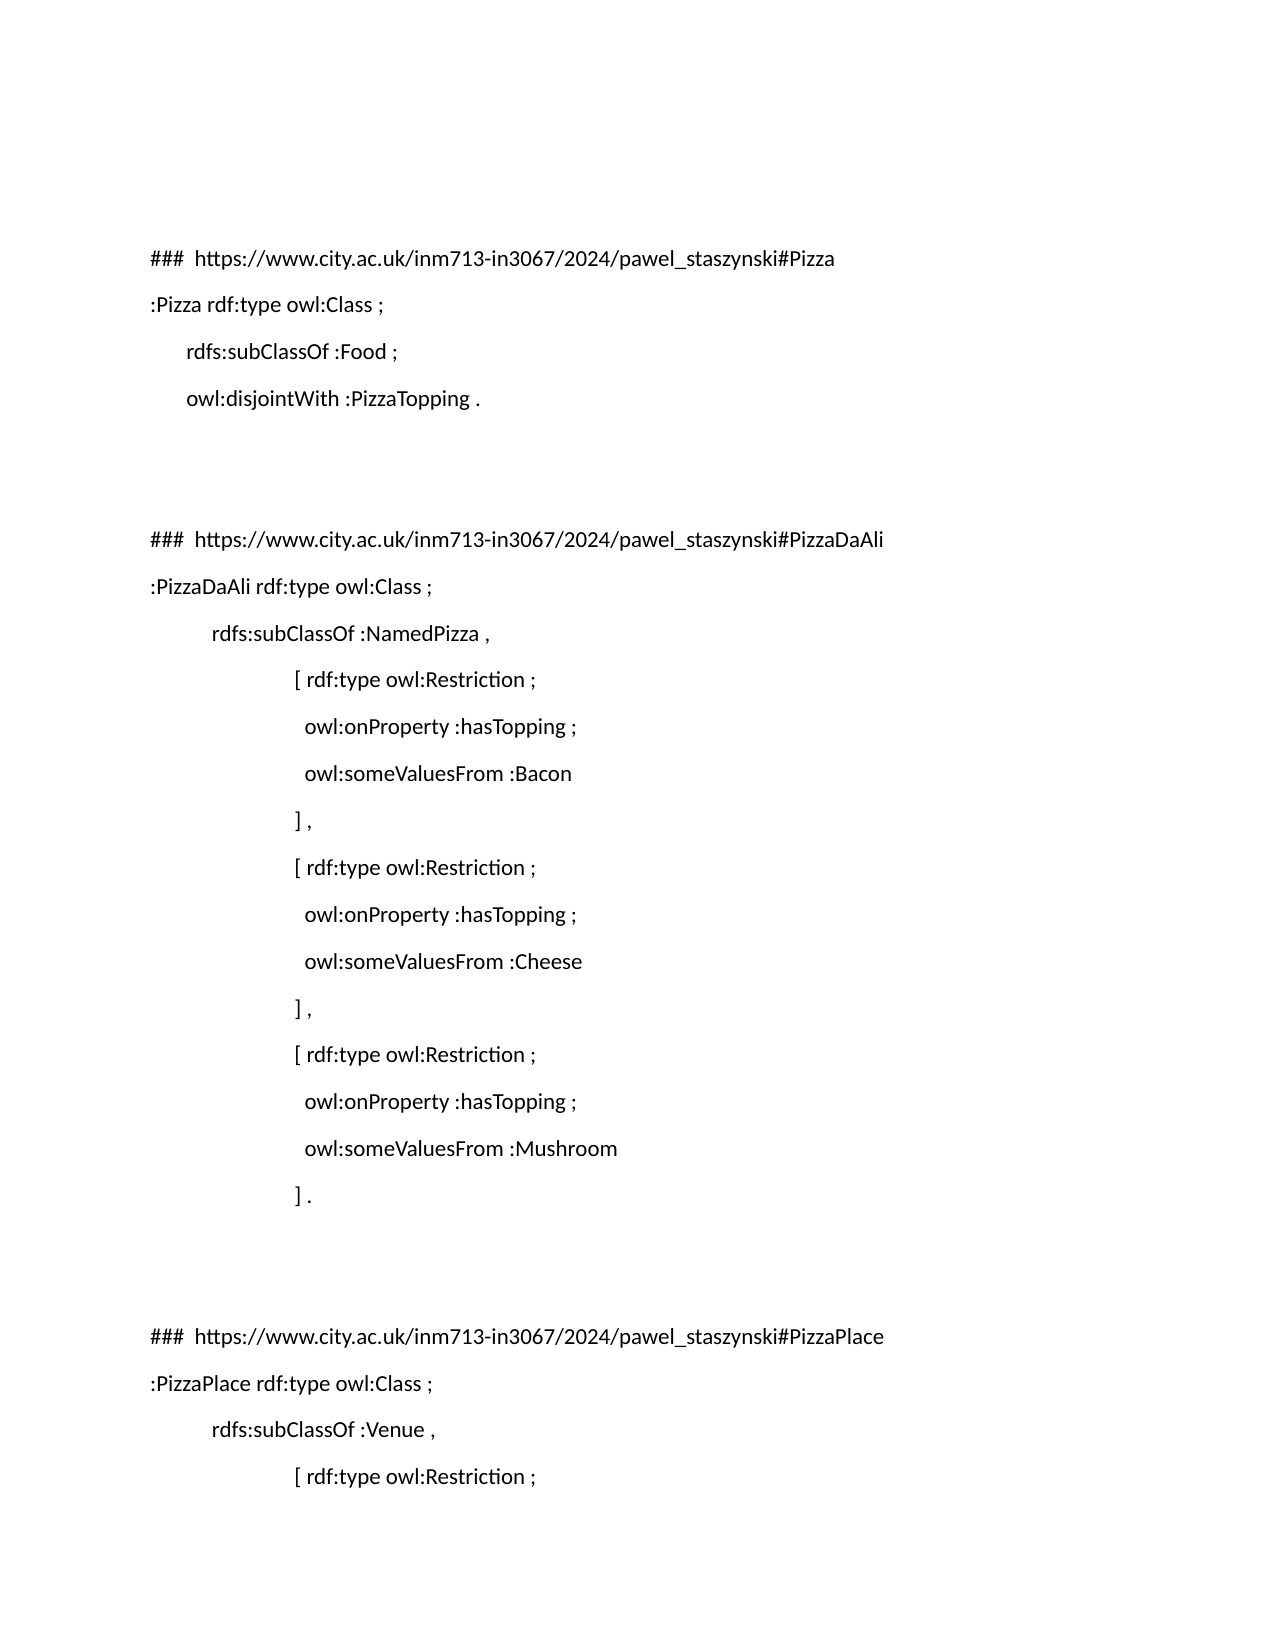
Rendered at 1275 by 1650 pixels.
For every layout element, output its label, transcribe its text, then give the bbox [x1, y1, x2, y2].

text rdfs:subClassOf :Food ; [150, 337, 1125, 366]
text :PizzaDaAli rdf:type owl:Class ; [150, 572, 1125, 600]
text ] , [150, 806, 1125, 834]
text ### https://www.city.ac.uk/inm713-in3067/2024/pawel_staszynski#PizzaDaAli [150, 525, 1125, 553]
text owl:onProperty :hasTopping ; [150, 1087, 1125, 1116]
text owl:someValuesFrom :Cheese [150, 947, 1125, 975]
text rdfs:subClassOf :NamedPizza , [150, 619, 1125, 647]
text [ rdf:type owl:Restriction ; [150, 853, 1125, 881]
text owl:someValuesFrom :Mushroom [150, 1134, 1125, 1162]
text ] . [150, 1181, 1125, 1209]
text [ rdf:type owl:Restriction ; [150, 666, 1125, 694]
text :Pizza rdf:type owl:Class ; [150, 291, 1125, 319]
text ] , [150, 994, 1125, 1022]
text rdfs:subClassOf :Venue , [150, 1416, 1125, 1444]
text ### https://www.city.ac.uk/inm713-in3067/2024/pawel_staszynski#Pizza [150, 244, 1125, 272]
text owl:onProperty :hasTopping ; [150, 712, 1125, 741]
text :PizzaPlace rdf:type owl:Class ; [150, 1369, 1125, 1397]
text [ rdf:type owl:Restriction ; [150, 1462, 1125, 1491]
text ### https://www.city.ac.uk/inm713-in3067/2024/pawel_staszynski#PizzaPlace [150, 1322, 1125, 1350]
text [ rdf:type owl:Restriction ; [150, 1041, 1125, 1069]
text owl:onProperty :hasTopping ; [150, 900, 1125, 928]
text owl:someValuesFrom :Bacon [150, 759, 1125, 787]
text owl:disjointWith :PizzaTopping . [150, 384, 1125, 412]
